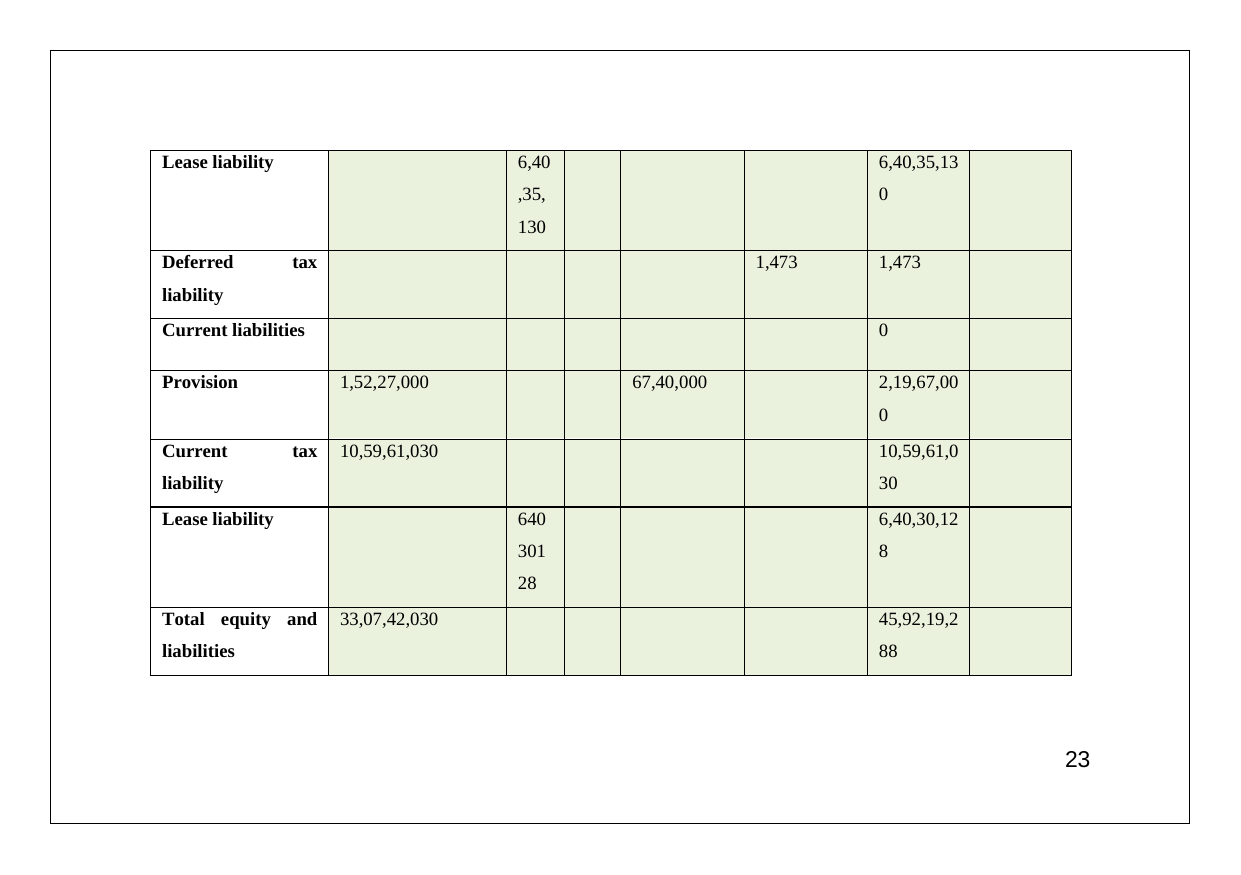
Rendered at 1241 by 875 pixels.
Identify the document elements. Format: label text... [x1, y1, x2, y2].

table_cell [621, 251, 744, 318]
table_cell [621, 608, 744, 675]
table_cell [621, 151, 744, 250]
table_cell [507, 371, 564, 438]
table_cell 1,473 [745, 251, 867, 318]
table_cell [507, 251, 564, 318]
table_cell [745, 151, 867, 250]
table_cell [565, 508, 620, 607]
table_cell [565, 440, 620, 506]
table_cell 6,40,35,130 [507, 151, 564, 250]
table_cell [329, 508, 506, 607]
table_cell 6,40,35,130 [868, 151, 969, 250]
table_cell [565, 319, 620, 370]
table_cell 64030128 [507, 508, 564, 607]
table_cell Lease liability [151, 151, 328, 250]
table_cell [329, 251, 506, 318]
table_cell 45,92,19,288 [868, 608, 969, 675]
table_cell [507, 319, 564, 370]
table_cell 1,473 [868, 251, 969, 318]
table_cell [745, 440, 867, 506]
table_cell [565, 608, 620, 675]
table_cell [329, 319, 506, 370]
table_cell [565, 151, 620, 250]
table_cell Current liabilities [151, 319, 328, 370]
table_cell 2,19,67,000 [868, 371, 969, 438]
table_cell Provision [151, 371, 328, 438]
table_cell 1,52,27,000 [329, 371, 506, 438]
table_cell [621, 440, 744, 506]
table_cell [970, 319, 1071, 370]
table_cell [565, 251, 620, 318]
table_cell 67,40,000 [621, 371, 744, 438]
table_cell [745, 608, 867, 675]
table_cell Deferred tax liability [151, 251, 328, 318]
table_cell [621, 319, 744, 370]
table_cell 6,40,30,128 [868, 508, 969, 607]
table_cell 0 [868, 319, 969, 370]
table_cell [507, 440, 564, 506]
table_cell [970, 508, 1071, 607]
table_cell [745, 319, 867, 370]
table_cell [329, 151, 506, 250]
table_cell Total equity and liabilities [151, 608, 328, 675]
table_cell [970, 151, 1071, 250]
table_cell [970, 371, 1071, 438]
table_cell [745, 508, 867, 607]
table_cell [970, 251, 1071, 318]
table_cell 10,59,61,030 [868, 440, 969, 506]
table_cell 33,07,42,030 [329, 608, 506, 675]
table_cell [565, 371, 620, 438]
table_cell [970, 440, 1071, 506]
table_cell 10,59,61,030 [329, 440, 506, 506]
table_cell Lease liability [151, 508, 328, 607]
table_cell Current tax liability [151, 440, 328, 506]
table_cell [745, 371, 867, 438]
table_cell [621, 508, 744, 607]
table_cell [970, 608, 1071, 675]
table_cell [507, 608, 564, 675]
